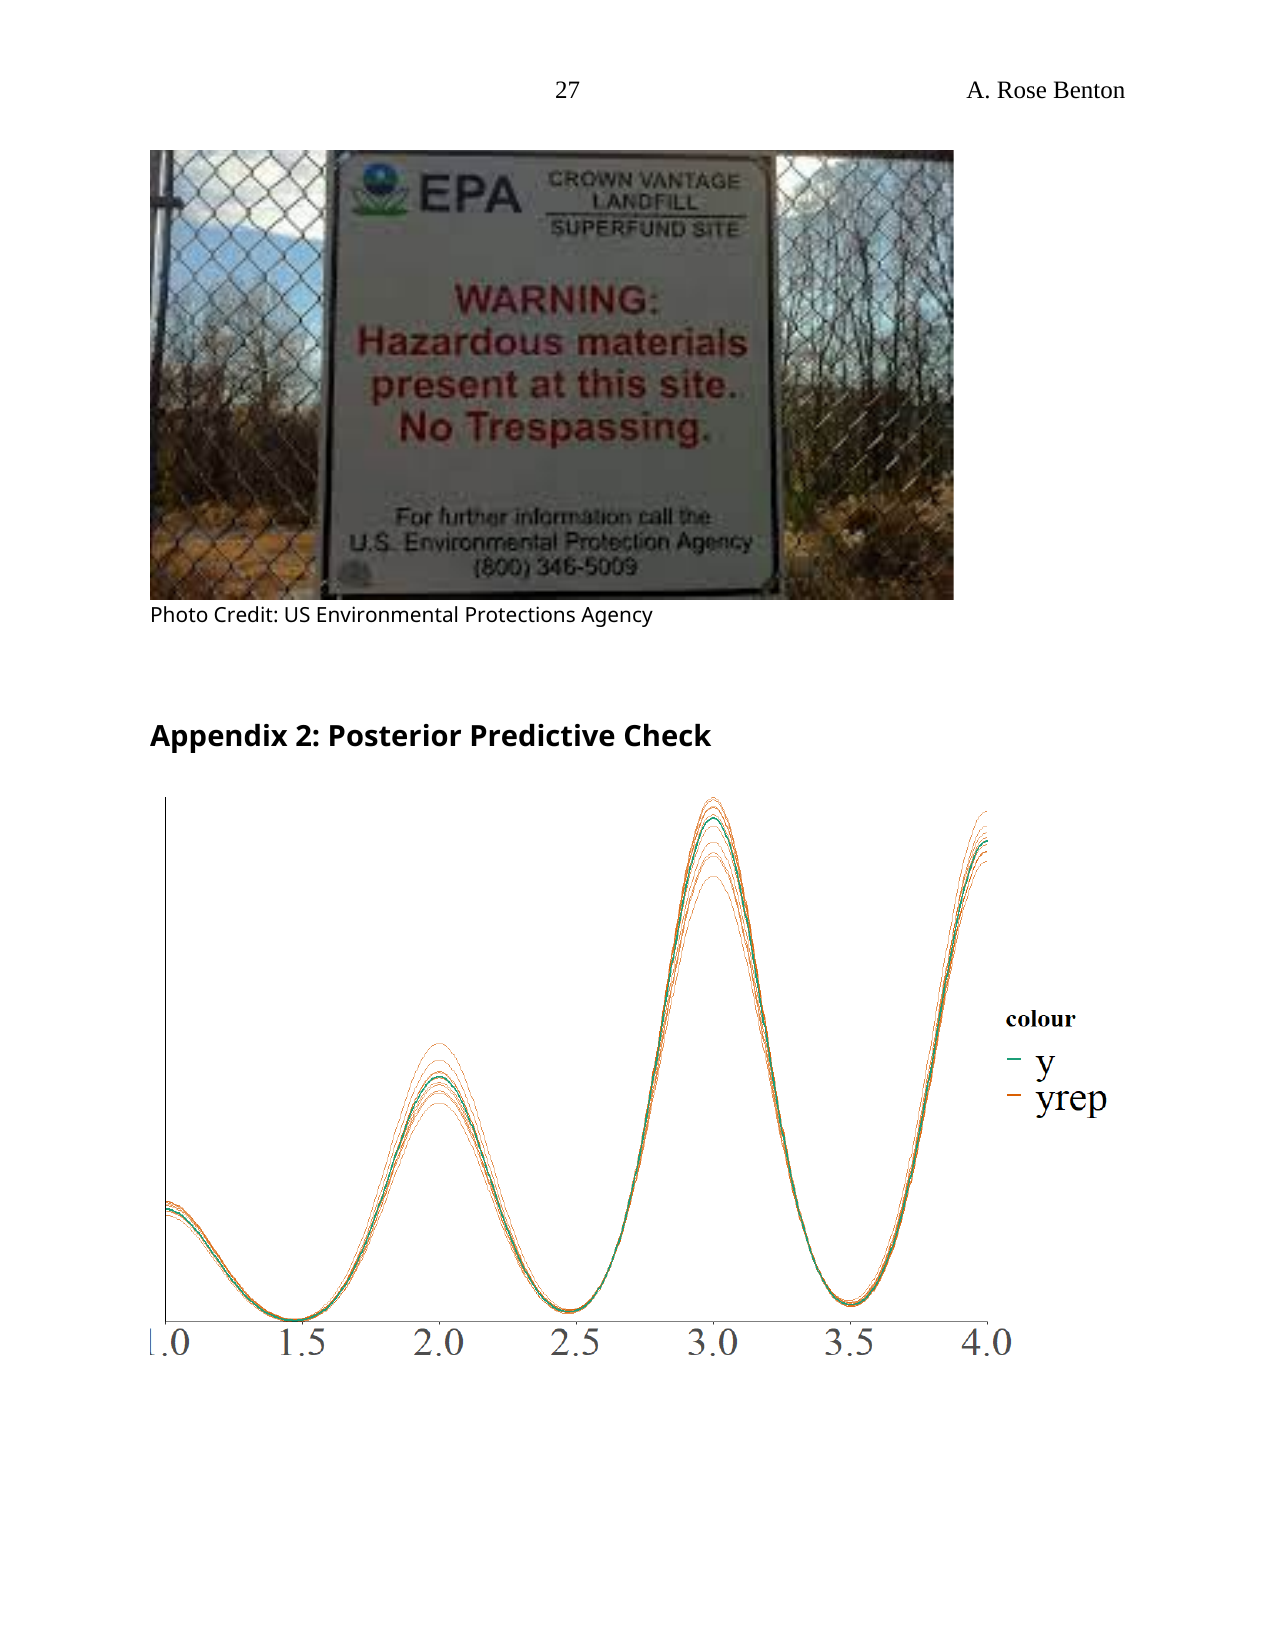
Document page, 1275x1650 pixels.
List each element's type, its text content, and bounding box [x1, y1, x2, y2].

text Appendix 2: Posterior Predictive Check [150, 715, 1125, 755]
picture [150, 794, 1125, 1375]
picture [150, 150, 954, 600]
text Photo Credit: US Environmental Protections Agency [150, 600, 1125, 628]
